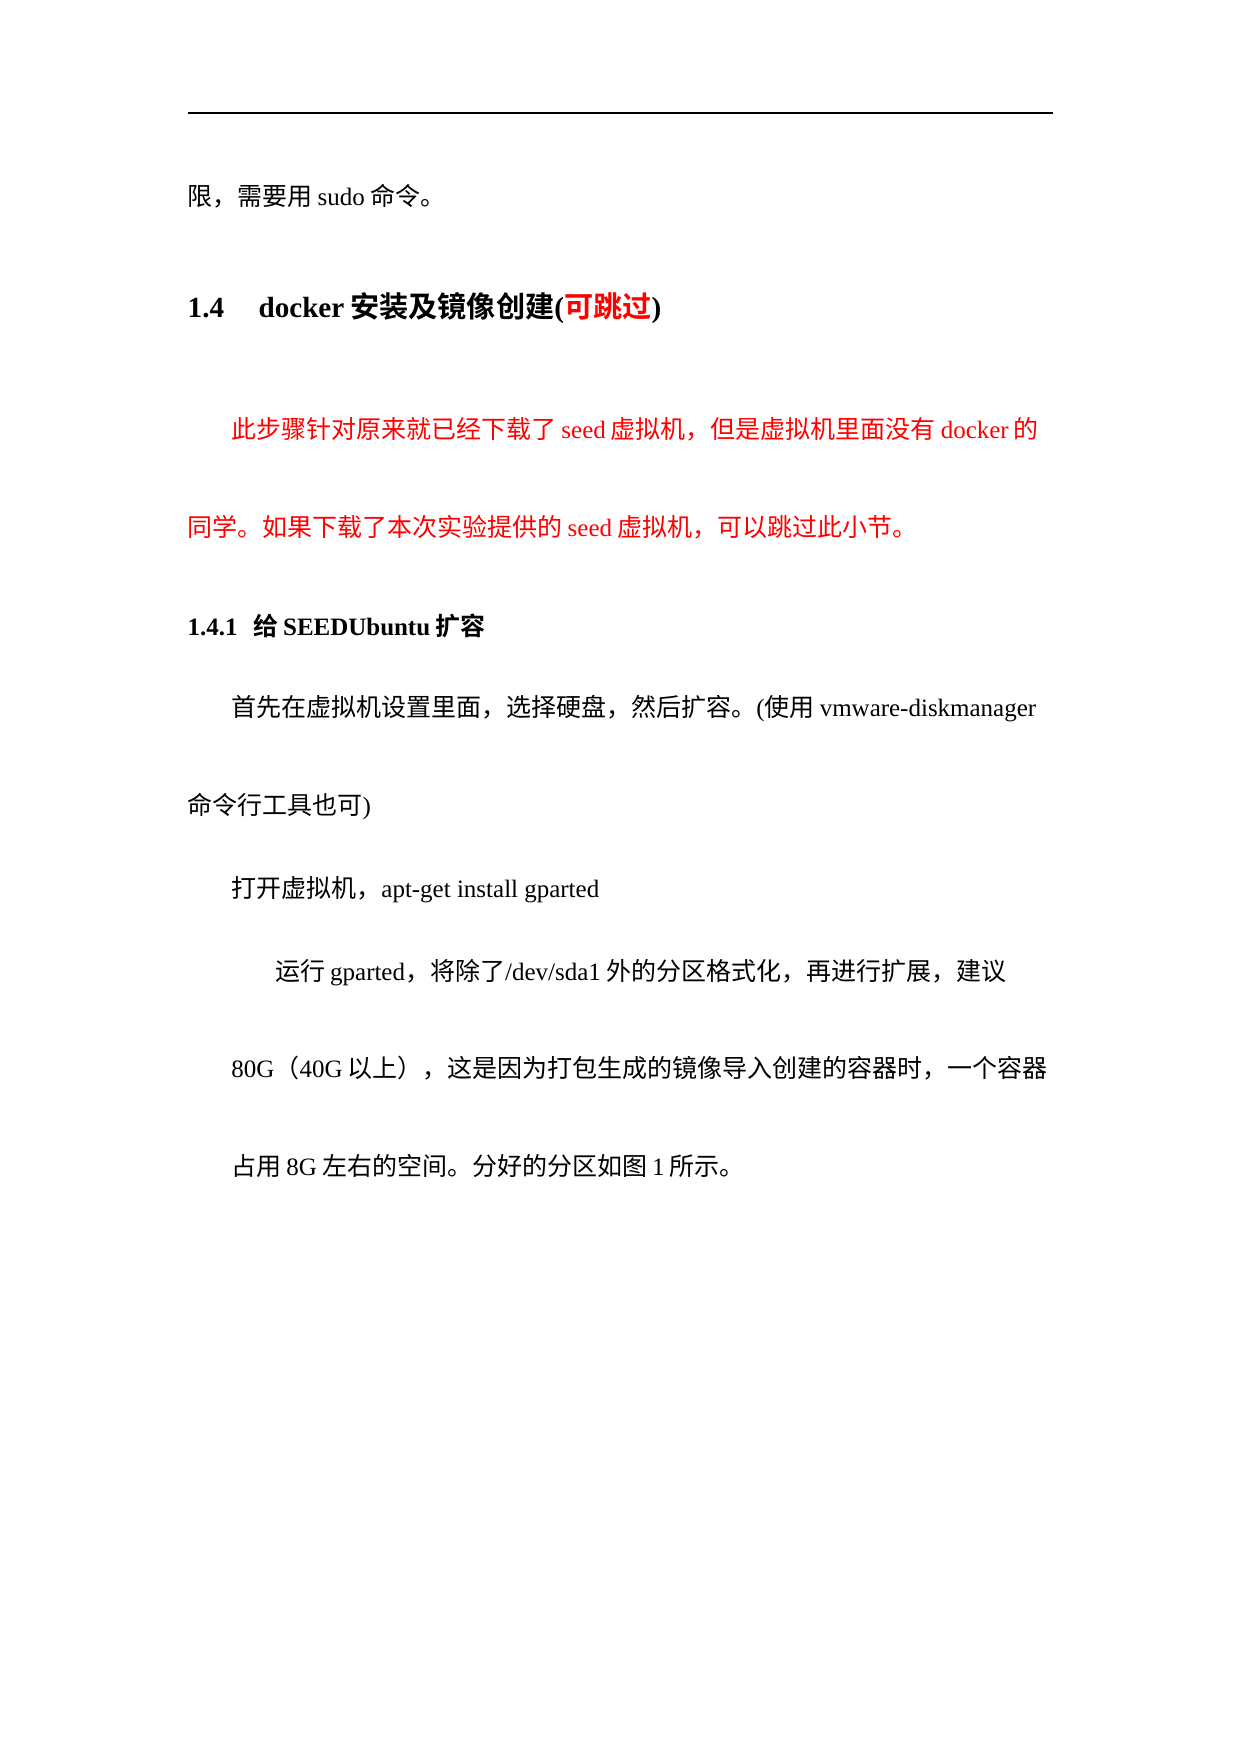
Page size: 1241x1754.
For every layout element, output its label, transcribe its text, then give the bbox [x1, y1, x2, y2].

subtitle docker安装及镜像创建(可跳过) [187, 272, 1053, 337]
text 首先在虚拟机设置里面，选择硬盘，然后扩容。(使用vmware-diskmanager命令行工具也可) [187, 673, 1053, 836]
text 此步骤针对原来就已经下载了seed虚拟机，但是虚拟机里面没有docker的同学。如果下载了本次实验提供的seed虚拟机，可以跳过此小节。 [187, 395, 1053, 558]
subtitle 给SEEDUbuntu扩容 [187, 592, 1053, 657]
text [187, 162, 1053, 227]
text 运行gparted，将除了/dev/sda1外的分区格式化，再进行扩展，建议80G（40G以上），这是因为打包生成的镜像导入创建的容器时，一个容器占用8G左右的空间。分好的分区如图1所示。 [231, 937, 1053, 1197]
text 打开虚拟机，apt-get install gparted [187, 854, 1053, 919]
